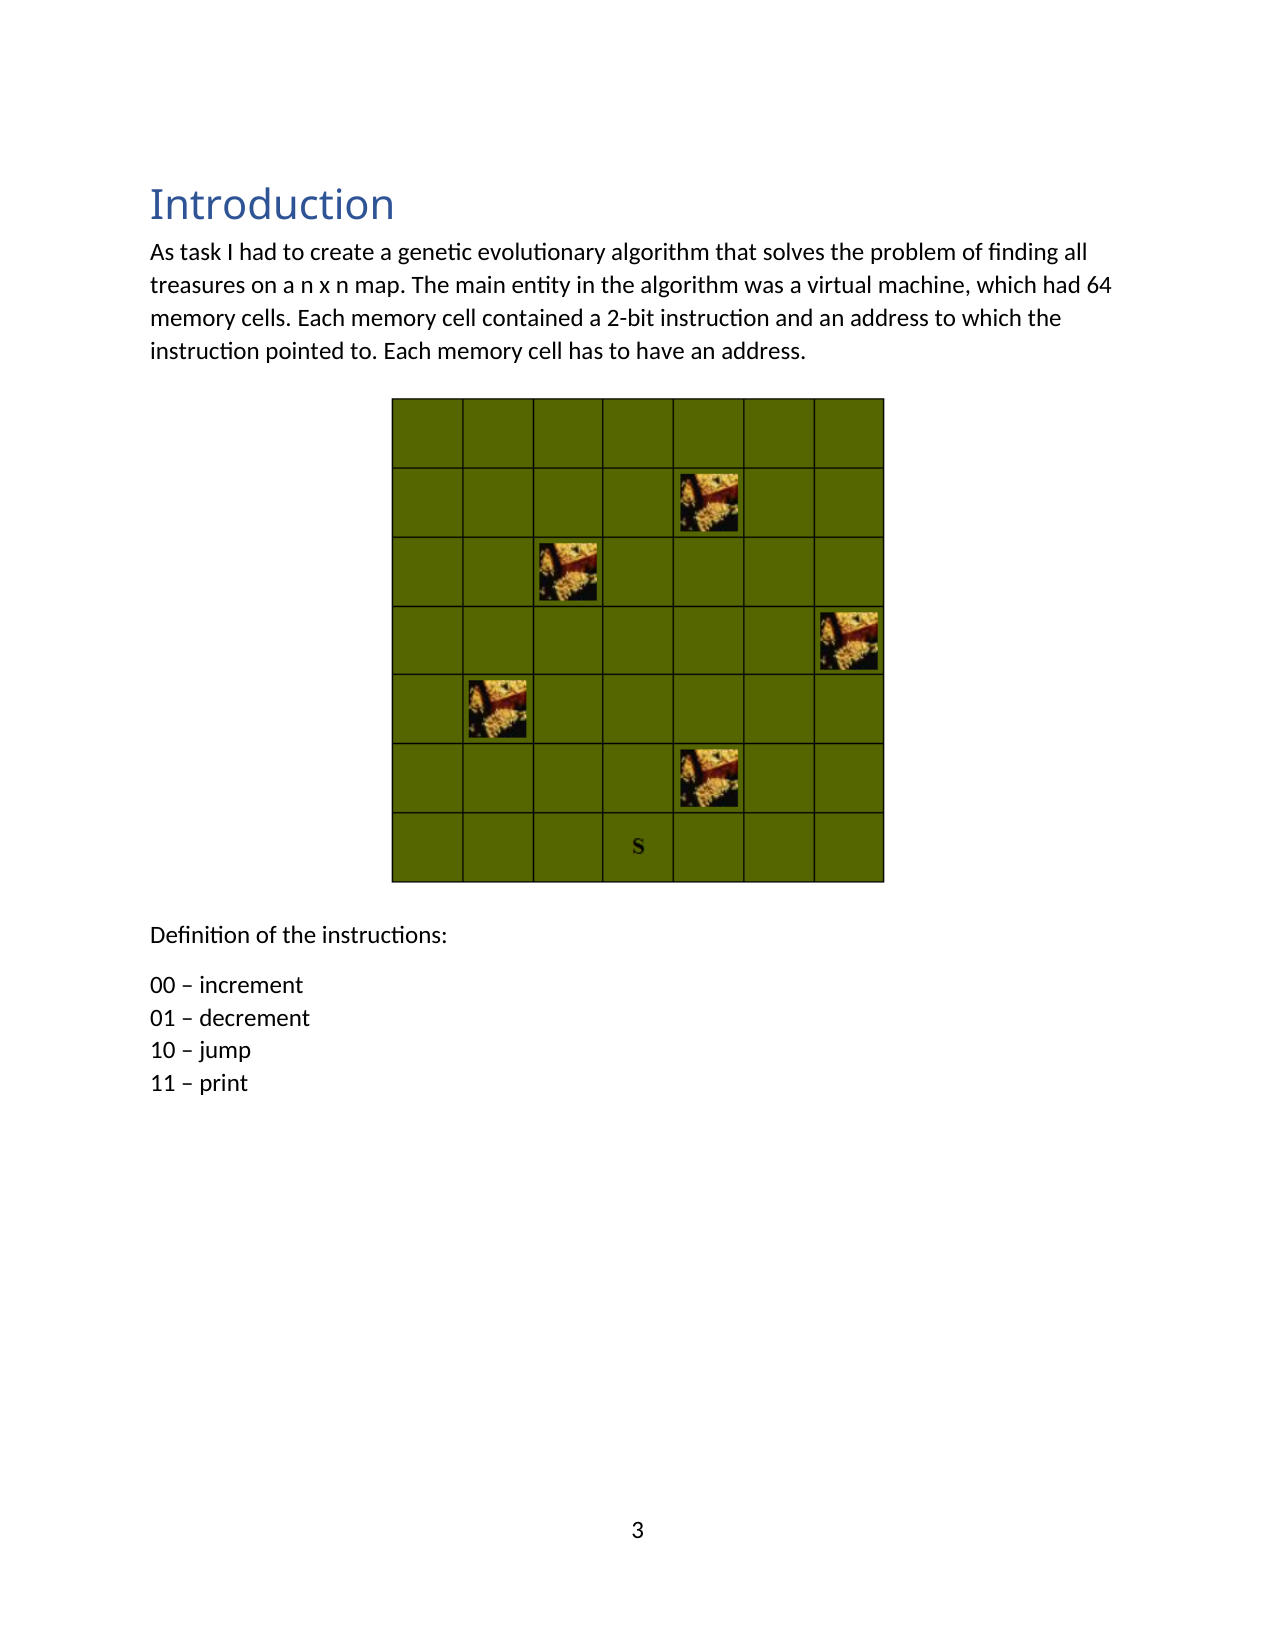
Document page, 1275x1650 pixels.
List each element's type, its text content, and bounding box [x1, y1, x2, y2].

text As task I had to create a genetic evolutionary algorithm that solves the problem of finding all treasures on a n x n map. The main entity in the algorithm was a virtual machine, which had 64 memory cells. Each memory cell contained a 2-bit instruction and an address to which the instruction pointed to. Each memory cell has to have an address. [150, 236, 1125, 366]
text Definition of the instructions: [150, 919, 1125, 950]
subtitle Introduction [150, 175, 1125, 232]
picture [371, 384, 904, 901]
text 00 – increment 01 – decrement 10 – jump 11 – print [150, 969, 1125, 1098]
